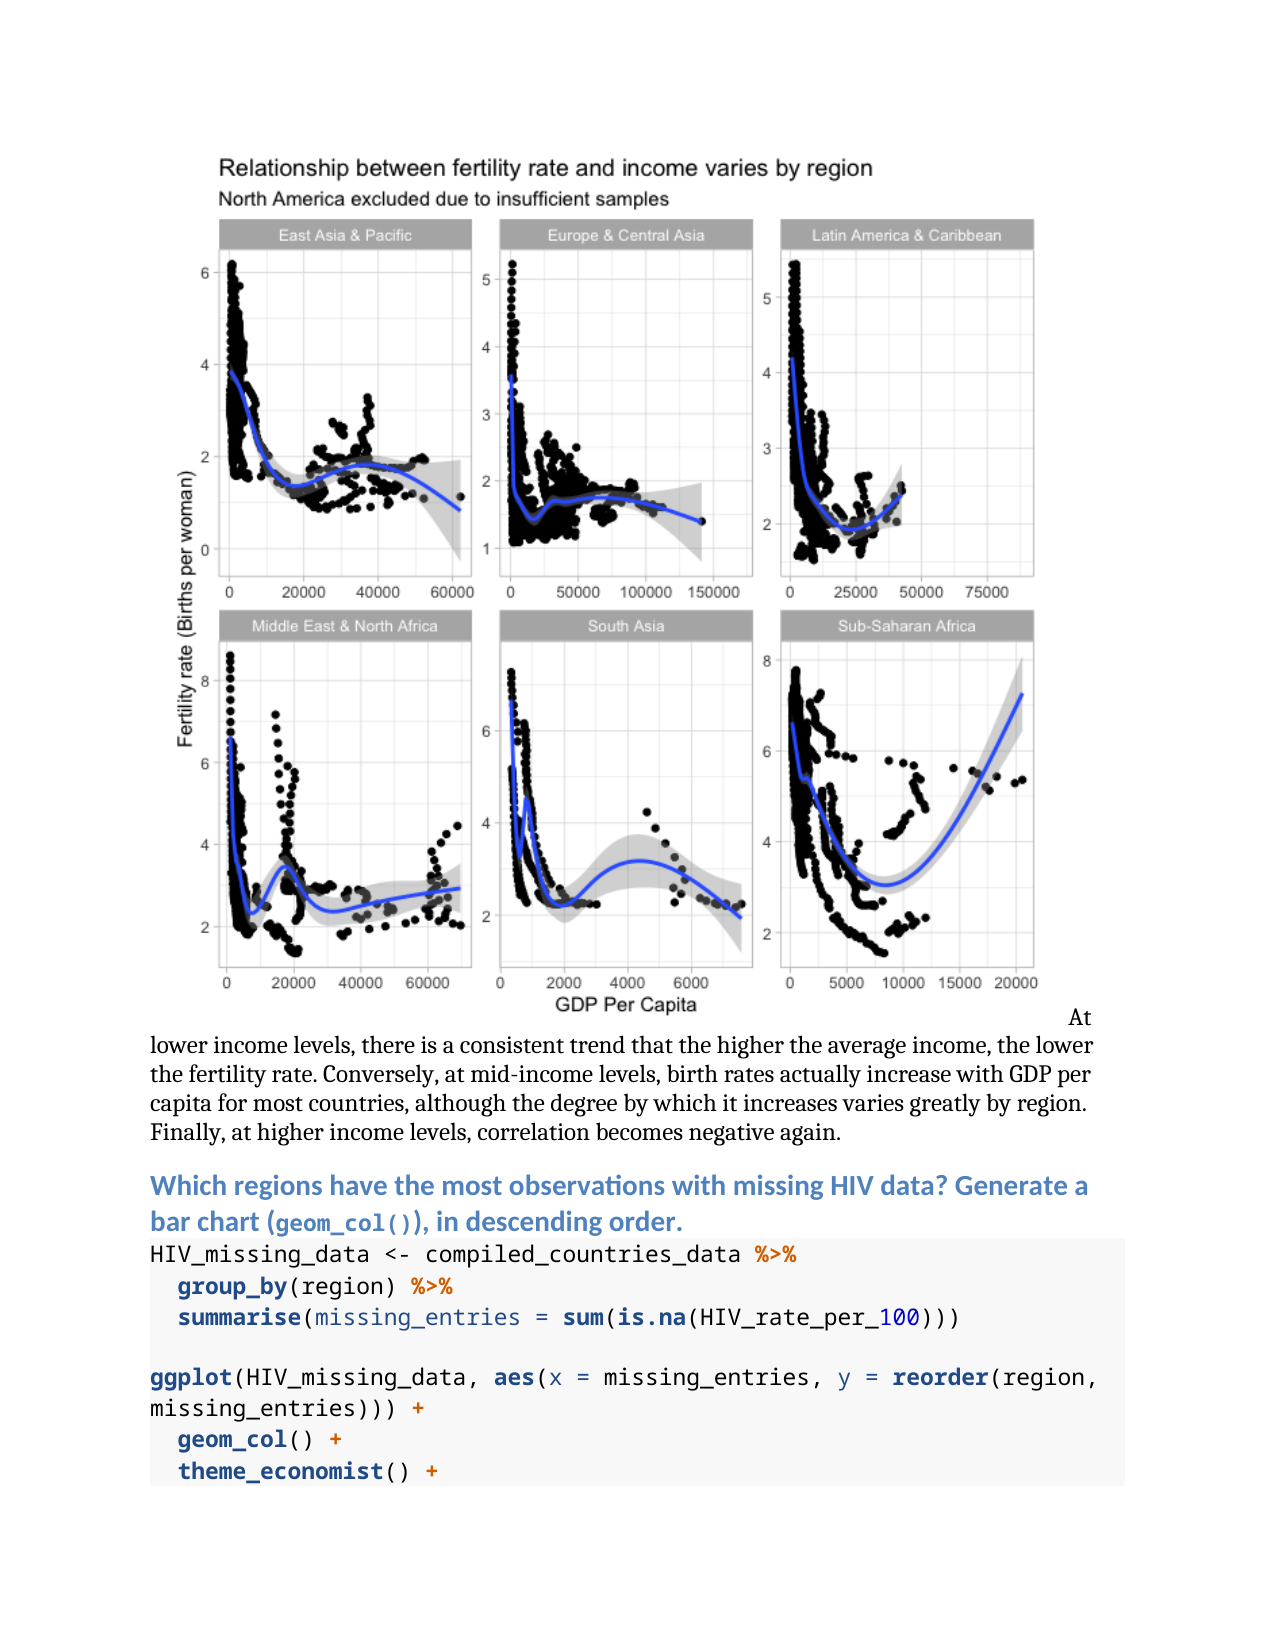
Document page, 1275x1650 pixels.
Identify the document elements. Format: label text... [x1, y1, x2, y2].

subtitle Which regions have the most observations with missing HIV data? Generate a bar chart (geom_col()), in descending order. [150, 1167, 1125, 1238]
picture [168, 150, 1044, 1025]
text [150, 1238, 1125, 1486]
